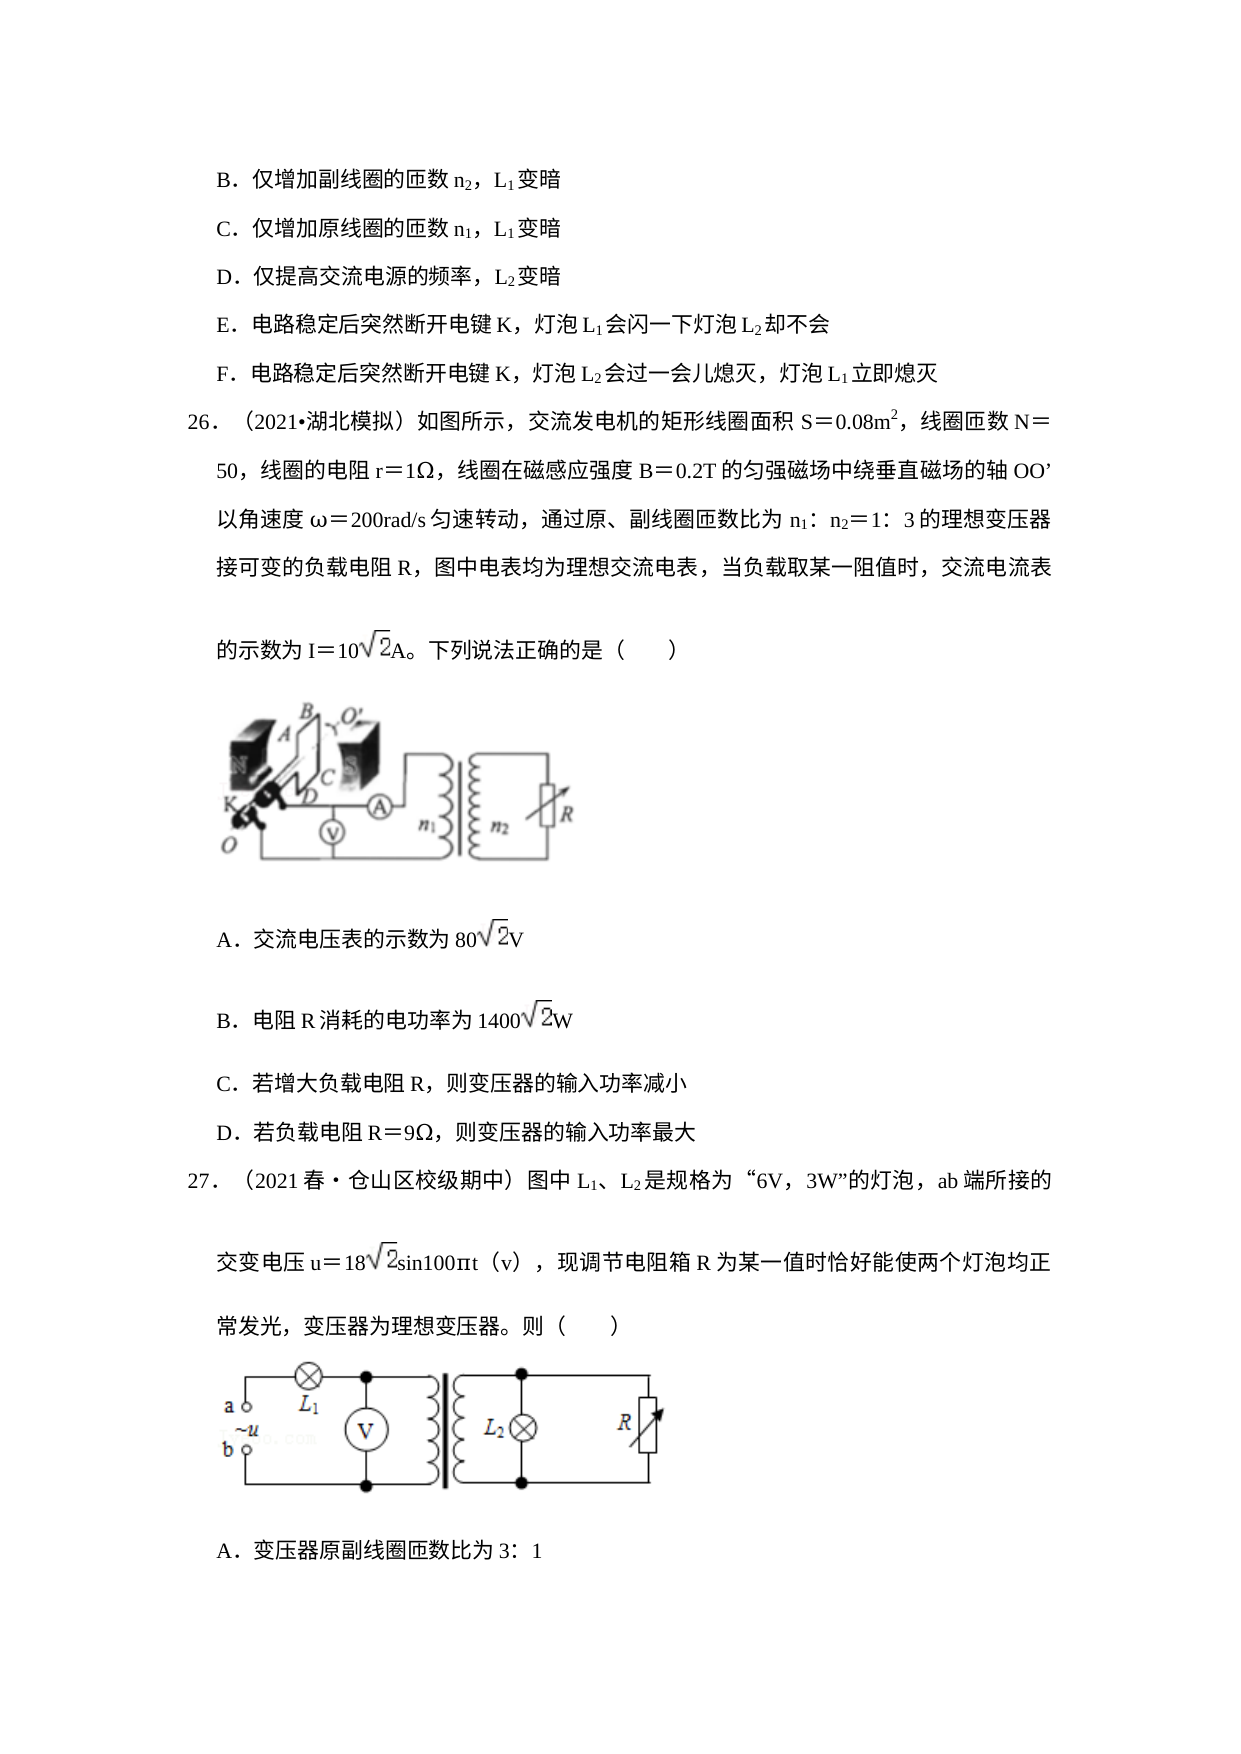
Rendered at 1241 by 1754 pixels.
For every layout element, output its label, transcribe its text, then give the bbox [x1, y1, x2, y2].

text E．电路稳定后突然断开电键K，灯泡L1会闪一下灯泡L2却不会 [187, 307, 1053, 339]
picture [216, 695, 579, 866]
text D．若负载电阻R＝9Ω，则变压器的输入功率最大 [187, 1114, 1053, 1147]
picture [365, 1242, 398, 1271]
text A．变压器原副线圈匝数比为3：1 [187, 1533, 1053, 1565]
text 26．（2021•湖北模拟）如图所示，交流发电机的矩形线圈面积S＝0.08m2，线圈匝数N＝50，线圈的电阻r＝1Ω，线圈在磁感应强度B＝0.2T的匀强磁场中绕垂直磁场的轴OO’以角速度ω＝200rad/s匀速转动，通过原、副线圈匝数比为n1：n2＝1：3的理想变压器接可变的负载电阻R，图中电表均为理想交流电表，当负载取某一阻值时，交流电流表的示数为I＝10A。下列说法正确的是（ ） [187, 404, 1053, 680]
text 27．（2021春•仓山区校级期中）图中L1、L2是规格为“6V，3W”的灯泡，ab端所接的交变电压u＝18sin100πt（v），现调节电阻箱R为某一值时恰好能使两个灯泡均正常发光，变压器为理想变压器。则（ ） [187, 1162, 1053, 1341]
text A．交流电压表的示数为80V [187, 904, 1053, 969]
picture [216, 1357, 670, 1498]
picture [520, 1000, 552, 1029]
picture [358, 630, 391, 659]
text B．仅增加副线圈的匝数n2，L1变暗 [187, 162, 1053, 194]
picture [476, 919, 508, 948]
text C．仅增加原线圈的匝数n1，L1变暗 [187, 210, 1053, 243]
text B．电阻R消耗的电功率为1400W [187, 985, 1053, 1050]
text C．若增大负载电阻R，则变压器的输入功率减小 [187, 1066, 1053, 1098]
text F．电路稳定后突然断开电键K，灯泡L2会过一会儿熄灭，灯泡L1立即熄灭 [187, 355, 1053, 388]
text D．仅提高交流电源的频率，L2变暗 [187, 259, 1053, 291]
